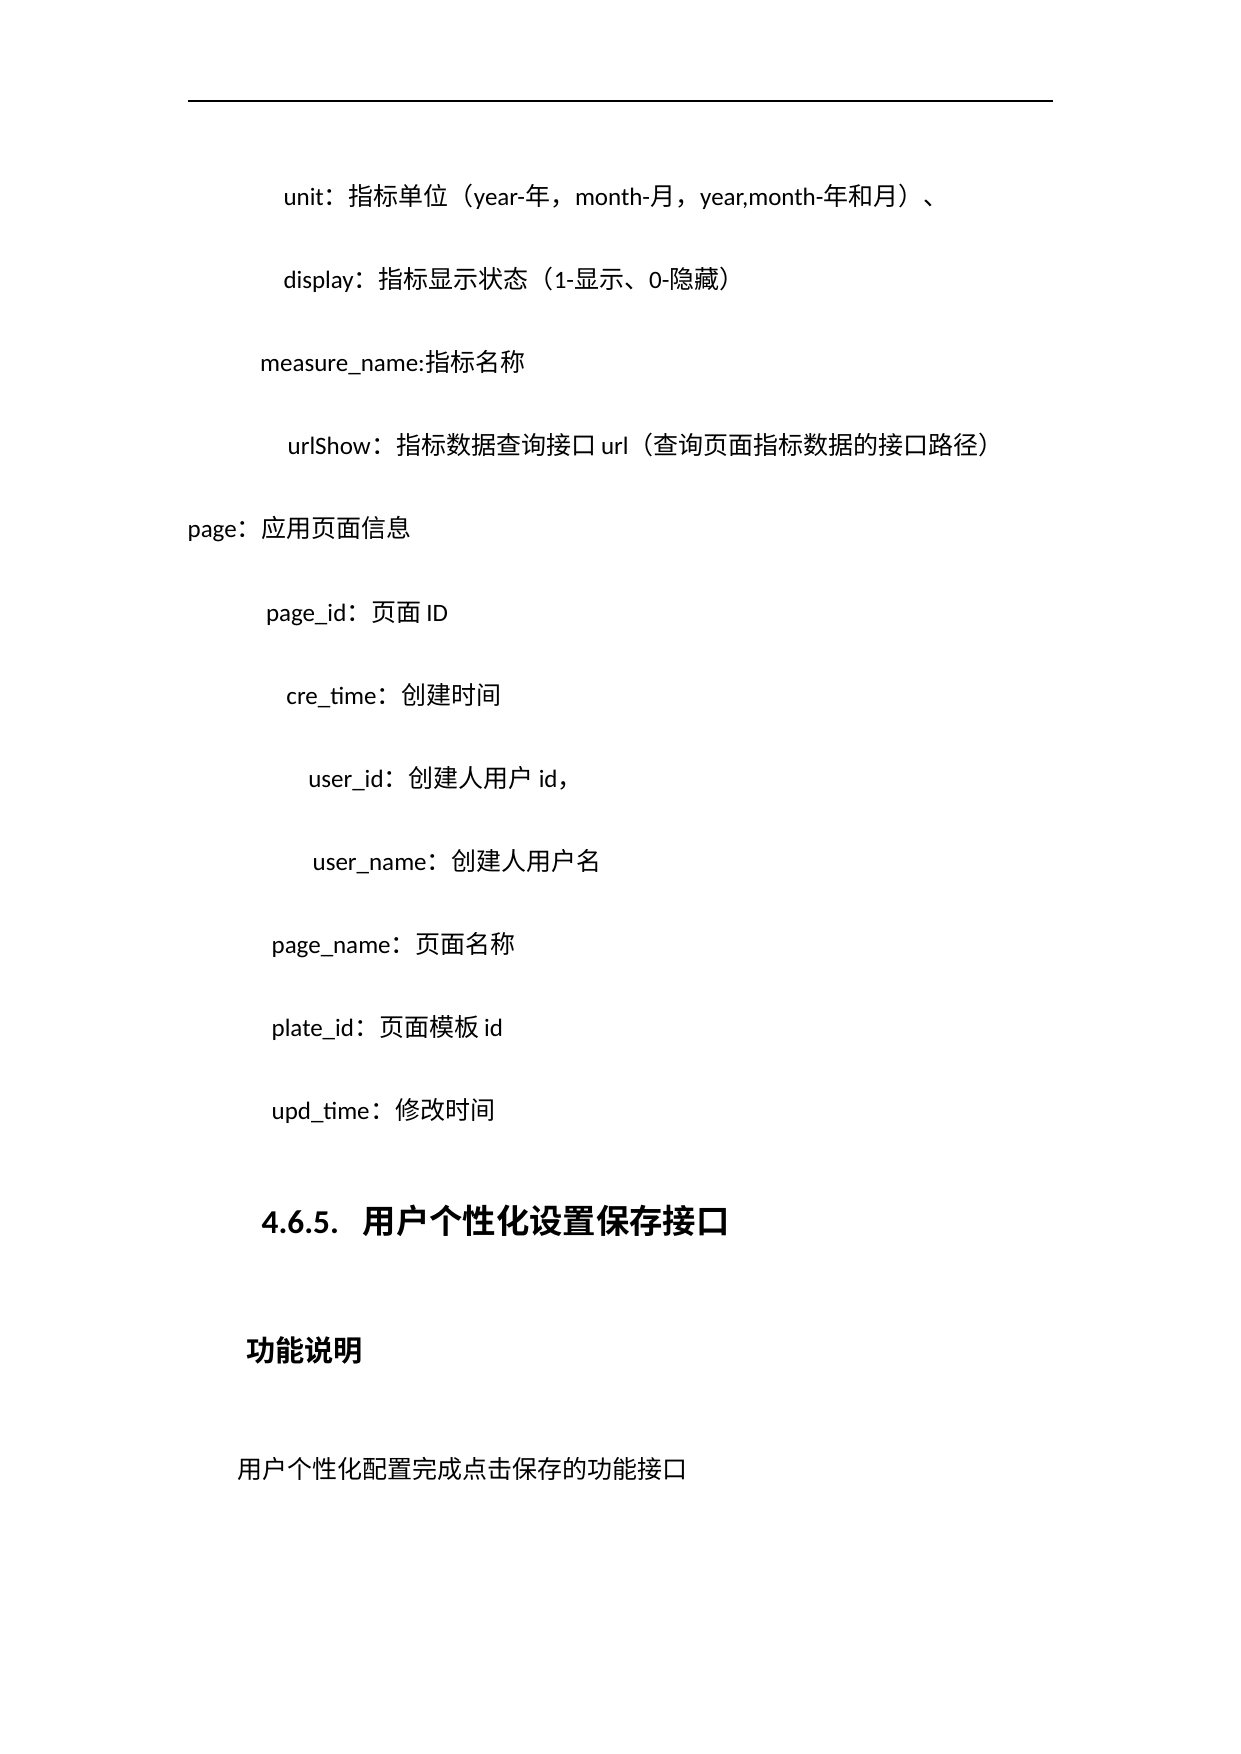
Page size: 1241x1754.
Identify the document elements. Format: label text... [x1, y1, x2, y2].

text urlShow：指标数据查询接口url（查询页面指标数据的接口路径） [187, 411, 1053, 476]
text measure_name:指标名称 [187, 328, 1053, 393]
text display：指标显示状态（1-显示、0-隐藏） [187, 245, 1053, 310]
text page：应用页面信息 [187, 494, 1053, 559]
text user_name：创建人用户名 [187, 827, 1053, 892]
text upd_time：修改时间 [187, 1076, 1053, 1141]
text page_name：页面名称 [187, 910, 1053, 975]
text plate_id：页面模板id [187, 993, 1053, 1058]
text cre_time：创建时间 [187, 661, 1053, 726]
subtitle 用户个性化设置保存接口 [261, 1187, 1053, 1252]
text page_id：页面ID [187, 578, 1053, 643]
text unit：指标单位（year-年，month-月，year,month-年和月）、 [187, 162, 1053, 227]
text 用户个性化配置完成点击保存的功能接口 [187, 1435, 1053, 1500]
text user_id：创建人用户id， [187, 744, 1053, 809]
subtitle 功能说明 [187, 1316, 1053, 1381]
